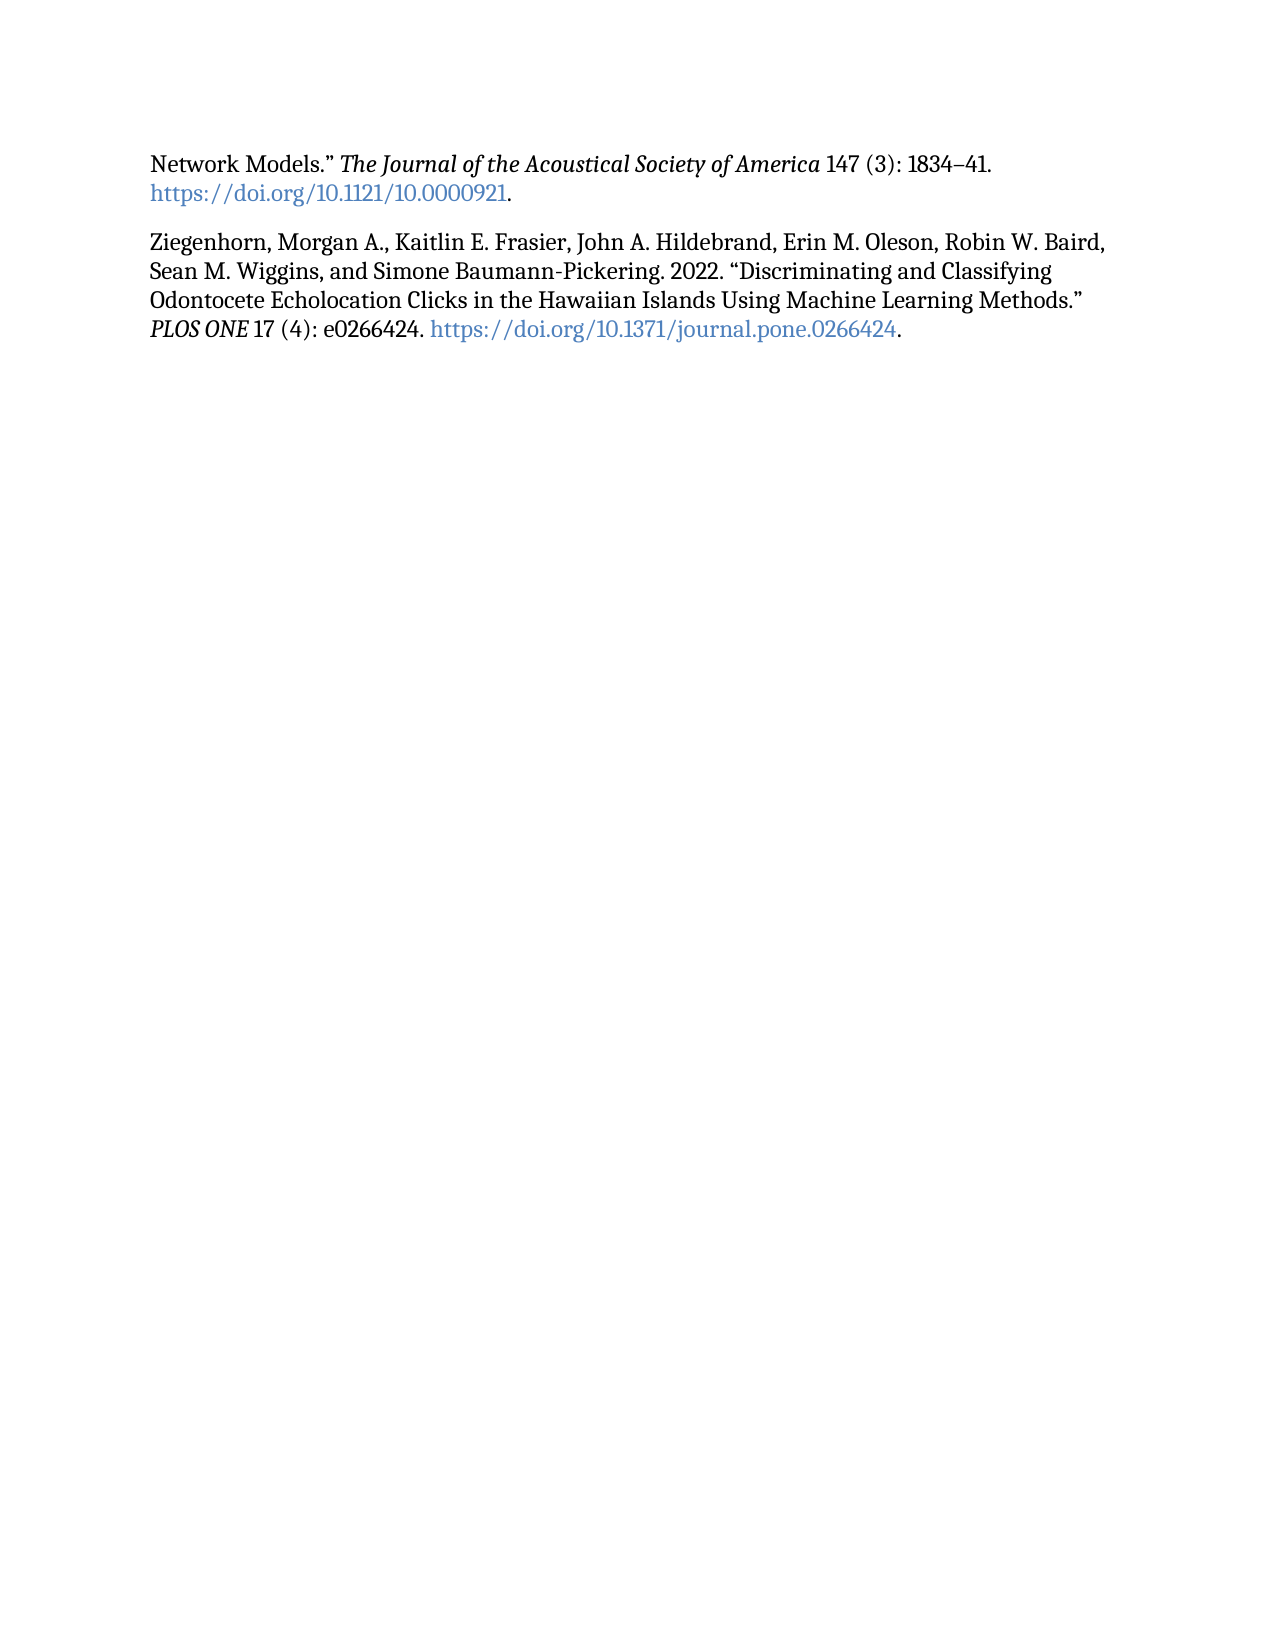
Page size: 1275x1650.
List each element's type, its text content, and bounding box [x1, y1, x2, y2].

text Ziegenhorn, Morgan A., Kaitlin E. Frasier, John A. Hildebrand, Erin M. Oleson, Robin W. Baird, Sean M. Wiggins, and Simone Baumann-Pickering. 2022. “Discriminating and Classifying Odontocete Echolocation Clicks in the Hawaiian Islands Using Machine Learning Methods.” PLOS ONE 17 (4): e0266424. https://doi.org/10.1371/journal.pone.0266424. [150, 228, 1125, 343]
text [150, 150, 1125, 207]
